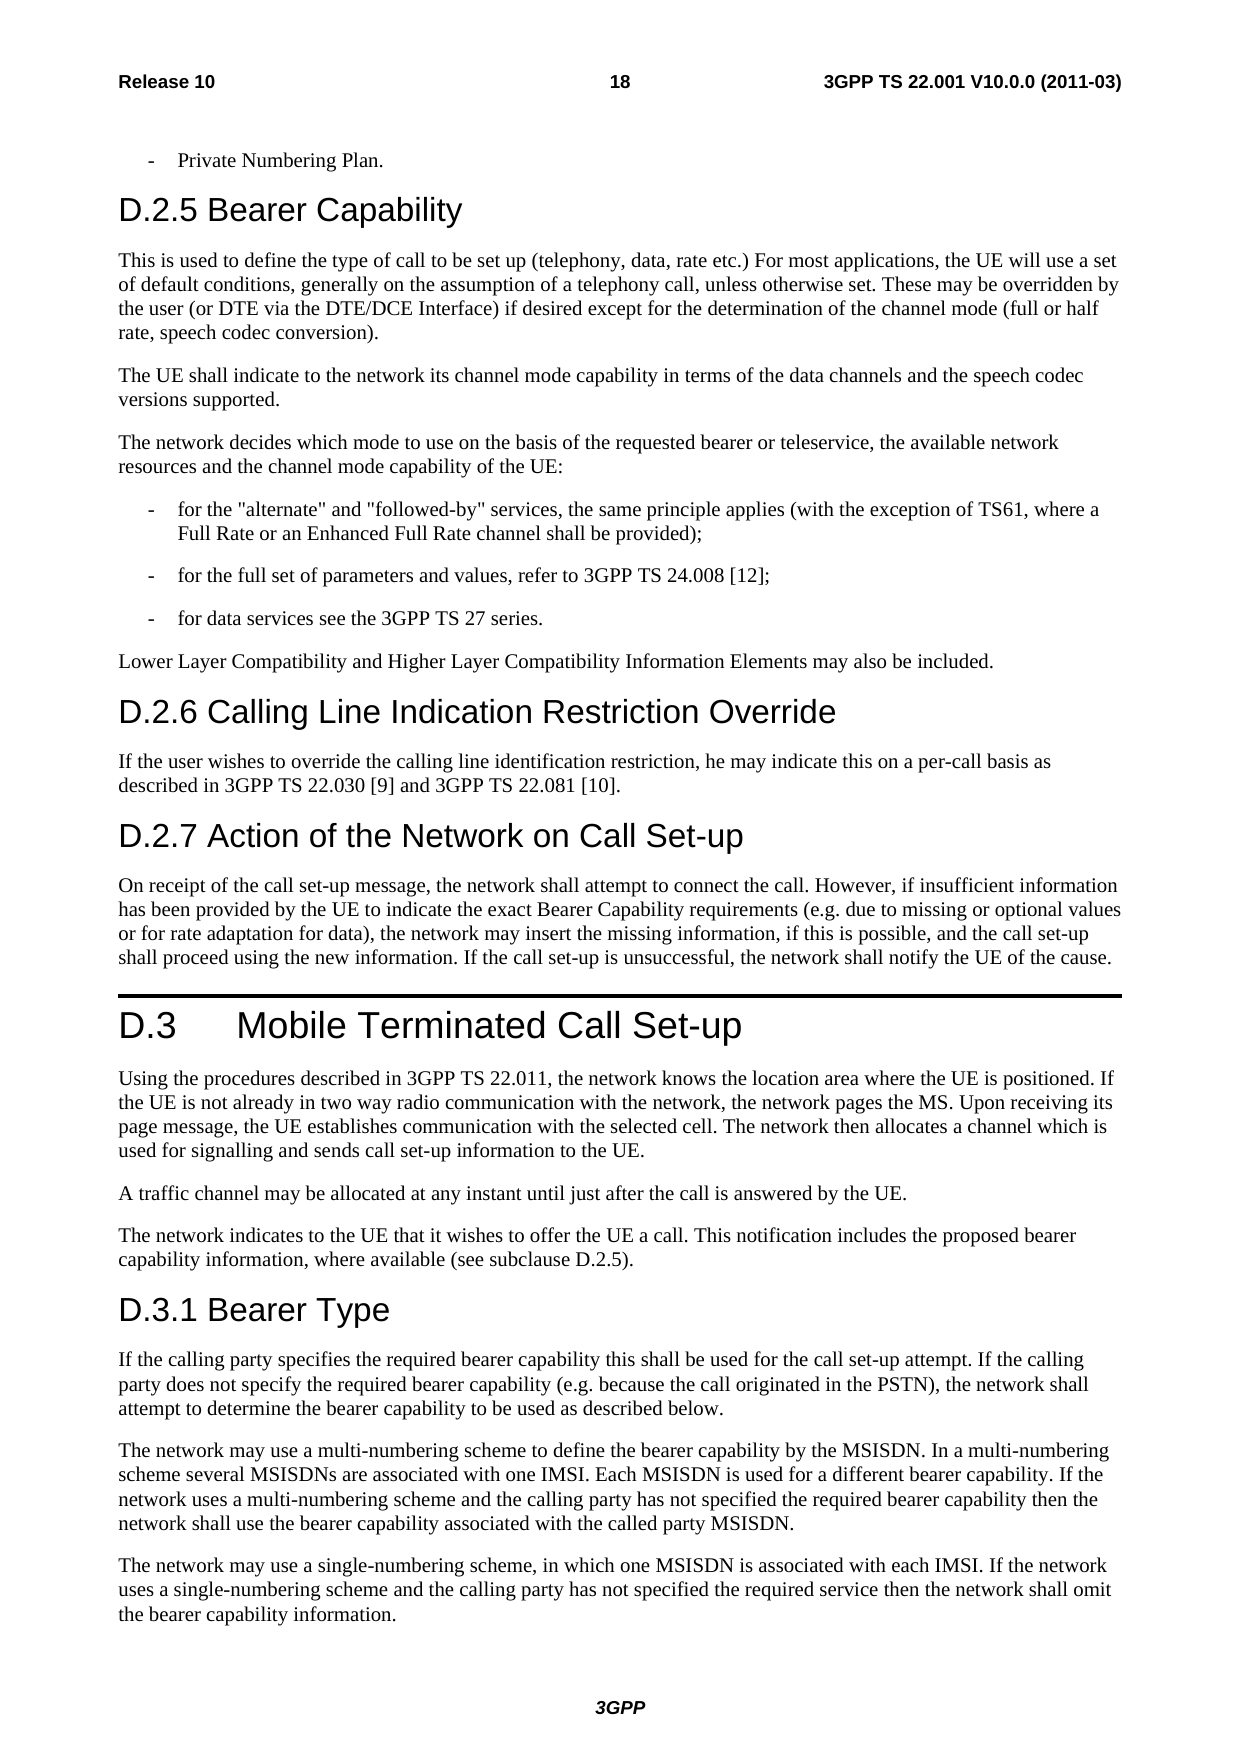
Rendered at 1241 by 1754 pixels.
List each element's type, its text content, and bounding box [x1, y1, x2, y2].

text The network indicates to the UE that it wishes to offer the UE a call. This notification includes the proposed bearer capability information, where available (see subclause D.2.5). [118, 1223, 1122, 1271]
text If the calling party specifies the required bearer capability this shall be used for the call set-up attempt. If the calling party does not specify the required bearer capability (e.g. because the call originated in the PSTN), the network shall attempt to determine the bearer capability to be used as described below. [118, 1347, 1122, 1419]
text The UE shall indicate to the network its channel mode capability in terms of the data channels and the speech codec versions supported. [118, 363, 1122, 411]
text Lower Layer Compatibility and Higher Layer Compatibility Information Elements may also be included. [118, 649, 1122, 673]
subtitle D.2.7 Action of the Network on Call Set-up [118, 816, 1122, 854]
text Using the procedures described in 3GPP TS 22.011, the network knows the location area where the UE is positioned. If the UE is not already in two way radio communication with the network, the network pages the MS. Upon receiving its page message, the UE establishes communication with the selected cell. The network then allocates a channel which is used for signalling and sends call set-up information to the UE. [118, 1066, 1122, 1162]
text - for data services see the 3GPP TS 27 series. [148, 606, 1122, 630]
text This is used to define the type of call to be set up (telephony, data, rate etc.) For most applications, the UE will use a set of default conditions, generally on the assumption of a telephony call, unless otherwise set. These may be overridden by the user (or DTE via the DTE/DCE Interface) if desired except for the determination of the channel mode (full or half rate, speech codec conversion). [118, 248, 1122, 344]
text The network decides which mode to use on the basis of the requested bearer or teleservice, the available network resources and the channel mode capability of the UE: [118, 429, 1122, 478]
subtitle D.2.5 Bearer Capability [118, 191, 1122, 229]
text A traffic channel may be allocated at any instant until just after the call is answered by the UE. [118, 1181, 1122, 1204]
subtitle D.3.1 Bearer Type [118, 1290, 1122, 1329]
subtitle D.2.6 Calling Line Indication Restriction Override [118, 692, 1122, 730]
text - Private Numbering Plan. [148, 148, 1122, 172]
text If the user wishes to override the calling line identification restriction, he may indicate this on a per-call basis as described in 3GPP TS 22.030 [9] and 3GPP TS 22.081 [10]. [118, 749, 1122, 797]
text The network may use a single-numbering scheme, in which one MSISDN is associated with each IMSI. If the network uses a single-numbering scheme and the calling party has not specified the required service then the network shall omit the bearer capability information. [118, 1553, 1122, 1626]
text On receipt of the call set-up message, the network shall attempt to connect the call. However, if insufficient information has been provided by the UE to indicate the exact Bearer Capability requirements (e.g. due to missing or optional values or for rate adaptation for data), the network may insert the missing information, if this is possible, and the call set-up shall proceed using the new information. If the call set-up is unsuccessful, the network shall notify the UE of the cause. [118, 873, 1122, 969]
text - for the "alternate" and "followed-by" services, the same principle applies (with the exception of TS61, where a Full Rate or an Enhanced Full Rate channel shall be provided); [148, 496, 1122, 544]
text The network may use a multi-numbering scheme to define the bearer capability by the MSISDN. In a multi-numbering scheme several MSISDNs are associated with one IMSI. Each MSISDN is used for a different bearer capability. If the network uses a multi-numbering scheme and the calling party has not specified the required bearer capability then the network shall use the bearer capability associated with the called party MSISDN. [118, 1438, 1122, 1534]
text - for the full set of parameters and values, refer to 3GPP TS 24.008 [12]; [148, 563, 1122, 587]
subtitle D.3 Mobile Terminated Call Set-up [118, 998, 1122, 1047]
